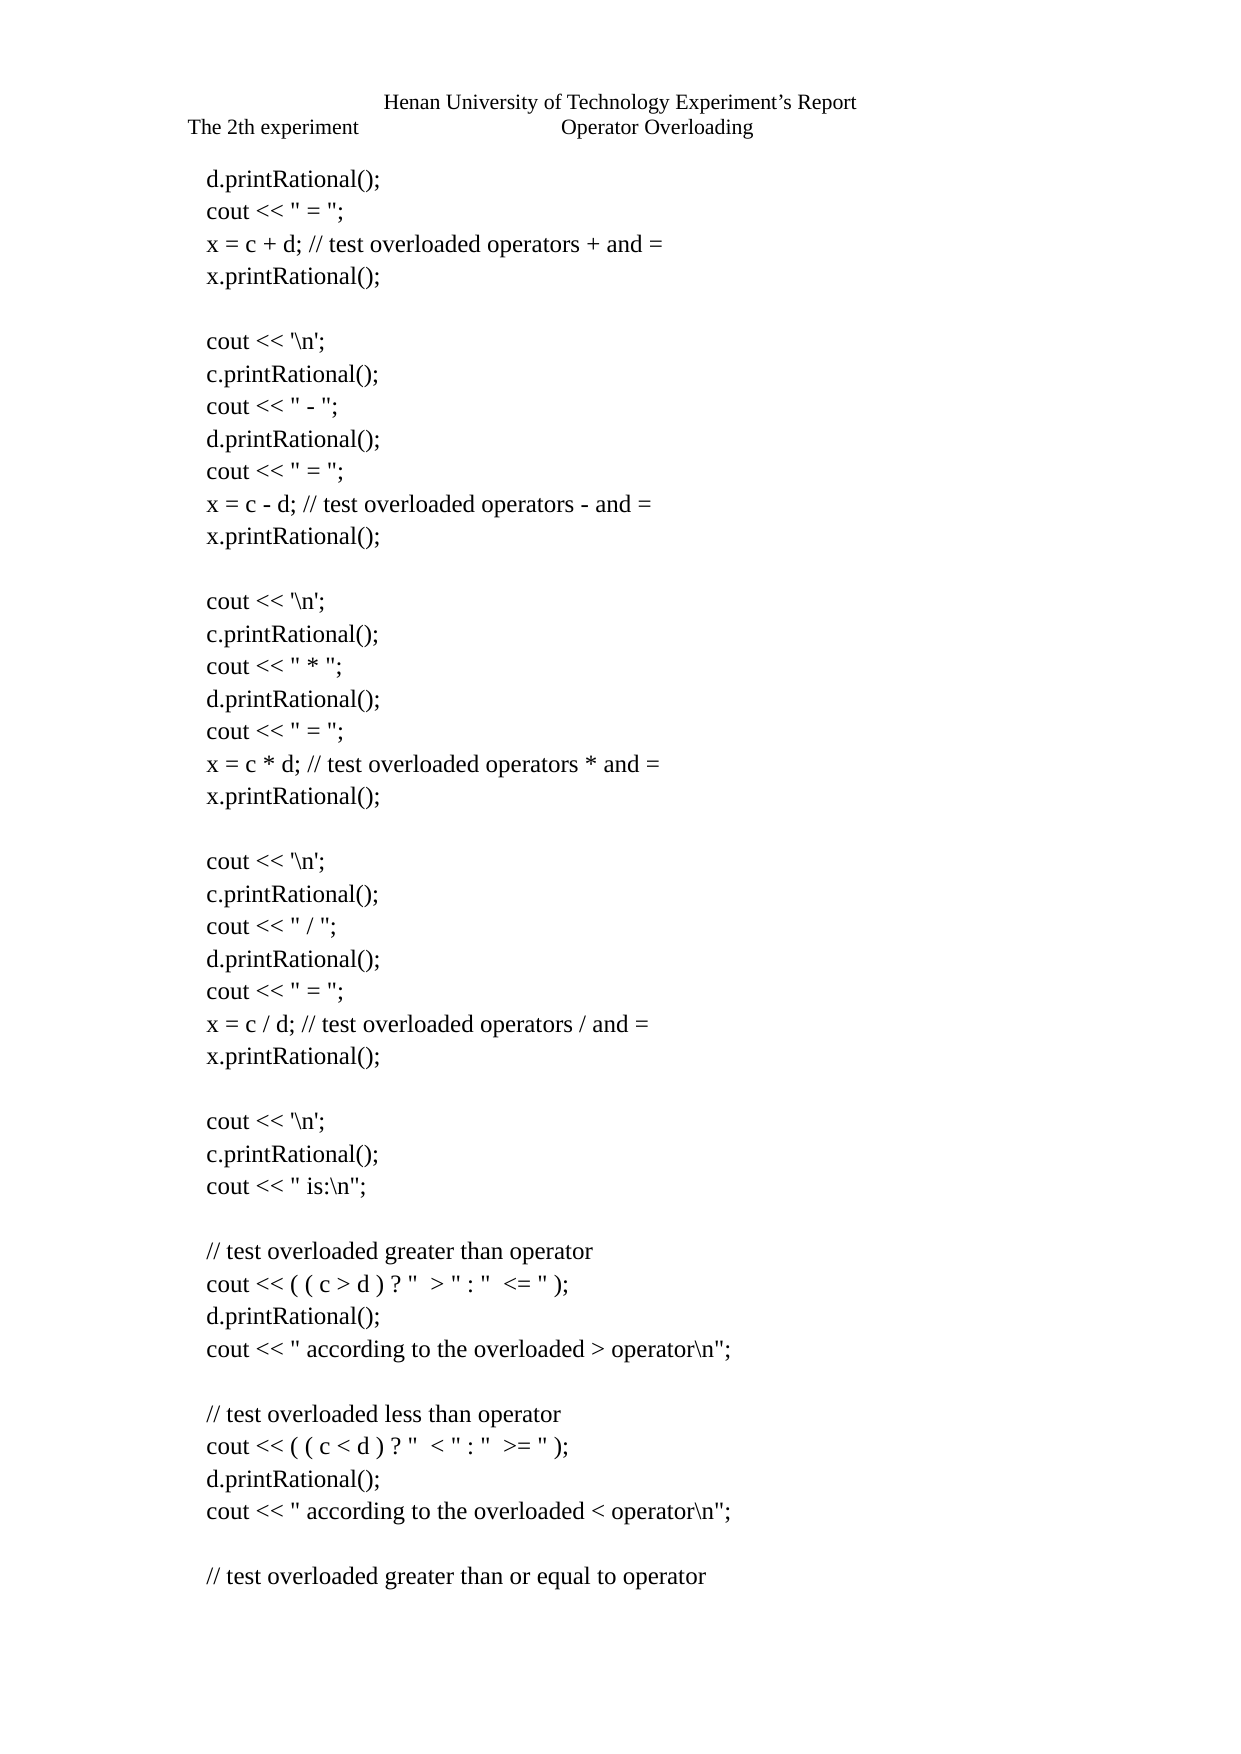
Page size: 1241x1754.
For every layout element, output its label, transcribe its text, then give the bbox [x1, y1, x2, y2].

text c.printRational(); [187, 1137, 1053, 1169]
text x = c + d; // test overloaded operators + and = [187, 227, 1053, 259]
text cout << " - "; [187, 389, 1053, 422]
text d.printRational(); [187, 1299, 1053, 1332]
text x = c * d; // test overloaded operators * and = [187, 747, 1053, 779]
text // test overloaded greater than or equal to operator [187, 1559, 1053, 1592]
text cout << " according to the overloaded < operator\n"; [187, 1494, 1053, 1527]
text c.printRational(); [187, 877, 1053, 909]
text cout << " = "; [187, 454, 1053, 487]
text cout << '\n'; [187, 844, 1053, 877]
text x.printRational(); [187, 1039, 1053, 1072]
text cout << '\n'; [187, 324, 1053, 357]
text cout << " = "; [187, 714, 1053, 747]
text x.printRational(); [187, 519, 1053, 552]
text d.printRational(); [187, 1462, 1053, 1494]
text d.printRational(); [187, 942, 1053, 974]
text cout << '\n'; [187, 584, 1053, 617]
text cout << " is:\n"; [187, 1169, 1053, 1202]
text x = c / d; // test overloaded operators / and = [187, 1007, 1053, 1039]
text x.printRational(); [187, 259, 1053, 292]
text cout << " = "; [187, 194, 1053, 227]
text cout << ( ( c < d ) ? " < " : " >= " ); [187, 1429, 1053, 1462]
text d.printRational(); [187, 422, 1053, 454]
text cout << '\n'; [187, 1104, 1053, 1137]
text x = c - d; // test overloaded operators - and = [187, 487, 1053, 519]
text cout << " according to the overloaded > operator\n"; [187, 1332, 1053, 1364]
text x.printRational(); [187, 779, 1053, 812]
text c.printRational(); [187, 617, 1053, 649]
text cout << " / "; [187, 909, 1053, 942]
text // test overloaded greater than operator [187, 1234, 1053, 1267]
text cout << " = "; [187, 974, 1053, 1007]
text d.printRational(); [187, 162, 1053, 194]
text c.printRational(); [187, 357, 1053, 389]
text // test overloaded less than operator [187, 1397, 1053, 1429]
text cout << " * "; [187, 649, 1053, 682]
text cout << ( ( c > d ) ? " > " : " <= " ); [187, 1267, 1053, 1299]
text d.printRational(); [187, 682, 1053, 714]
